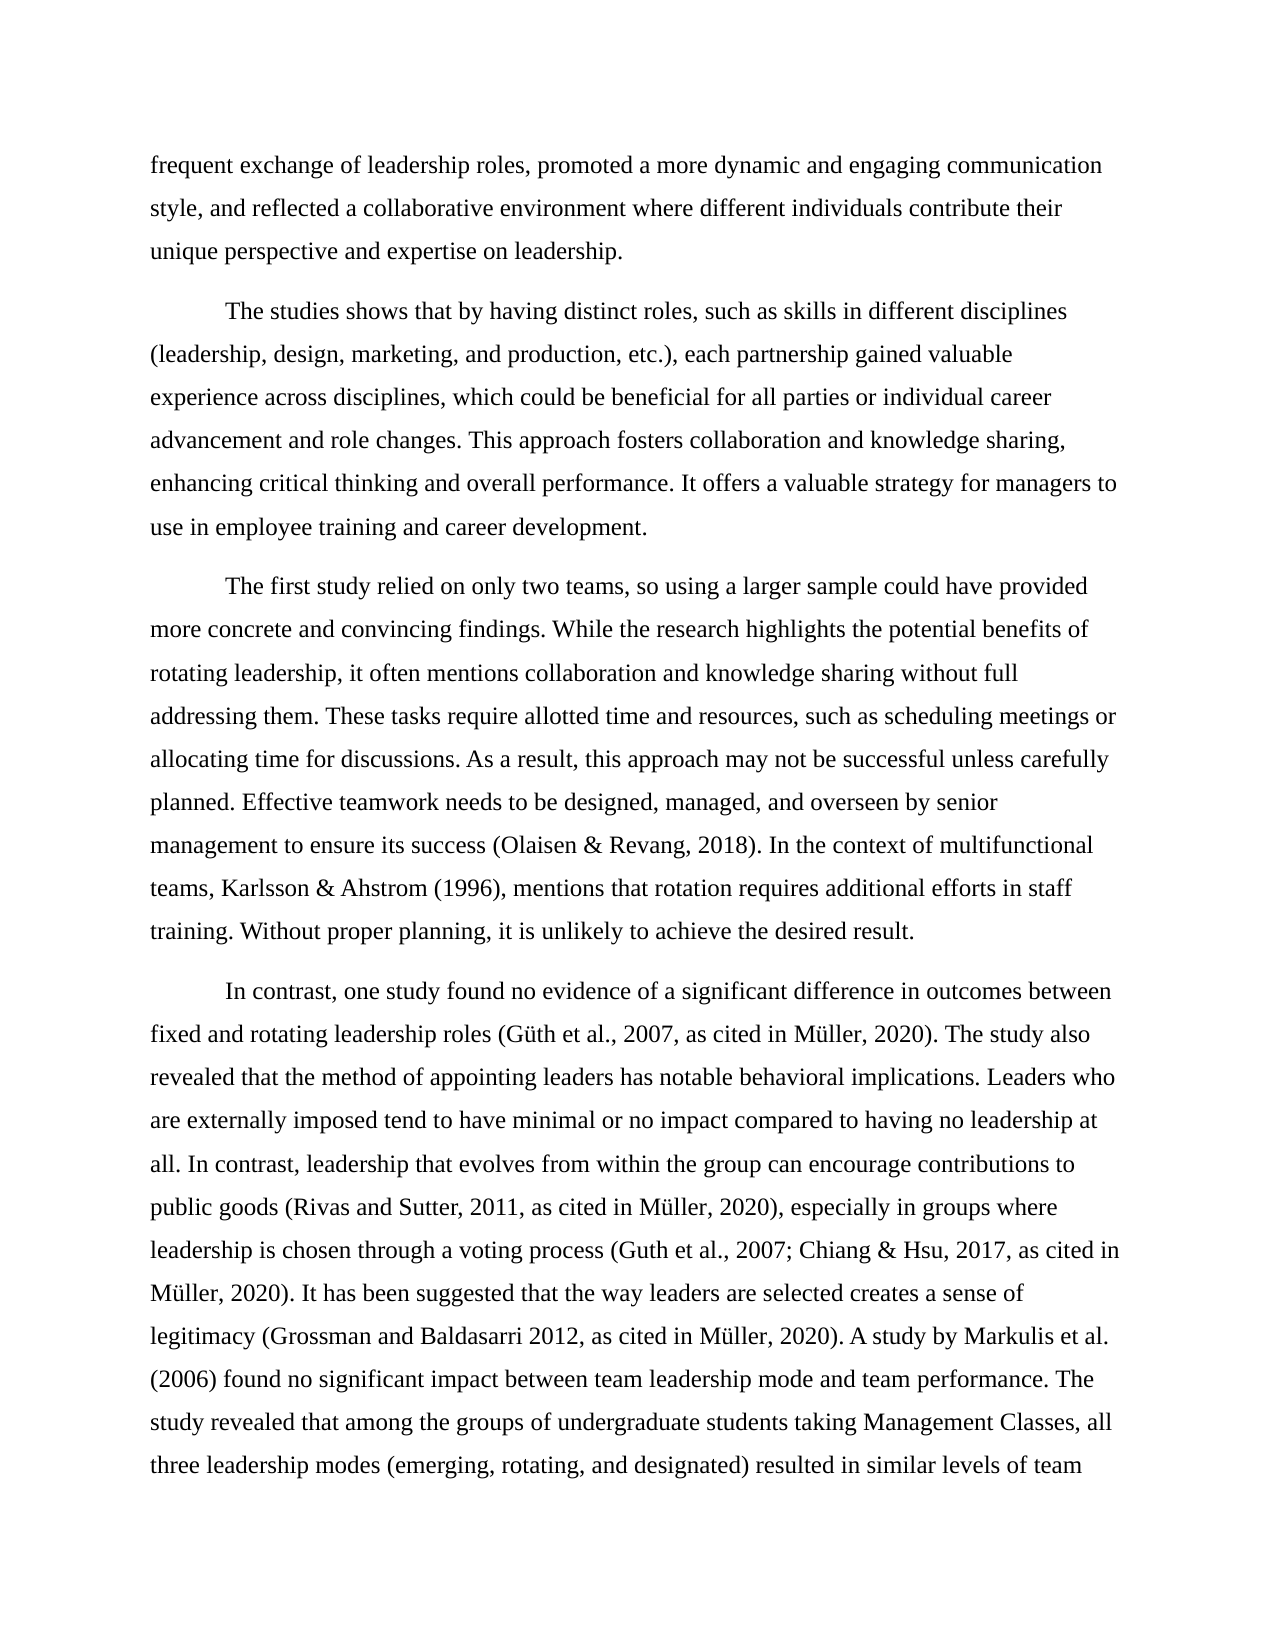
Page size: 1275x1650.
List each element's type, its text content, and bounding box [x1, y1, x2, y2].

text The studies shows that by having distinct roles, such as skills in different disciplines (leadership, design, marketing, and production, etc.), each partnership gained valuable experience across disciplines, which could be beneficial for all parties or individual career advancement and role changes. This approach fosters collaboration and knowledge sharing, enhancing critical thinking and overall performance. It offers a valuable strategy for managers to use in employee training and career development. [150, 296, 1125, 540]
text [150, 150, 1125, 265]
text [150, 976, 1125, 1479]
text The first study relied on only two teams, so using a larger sample could have provided more concrete and convincing findings. While the research highlights the potential benefits of rotating leadership, it often mentions collaboration and knowledge sharing without full addressing them. These tasks require allotted time and resources, such as scheduling meetings or allocating time for discussions. As a result, this approach may not be successful unless carefully planned. Effective teamwork needs to be designed, managed, and overseen by senior management to ensure its success (Olaisen & Revang, 2018). In the context of multifunctional teams, Karlsson & Ahstrom (1996), mentions that rotation requires additional efforts in staff training. Without proper planning, it is unlikely to achieve the desired result. [150, 571, 1125, 945]
